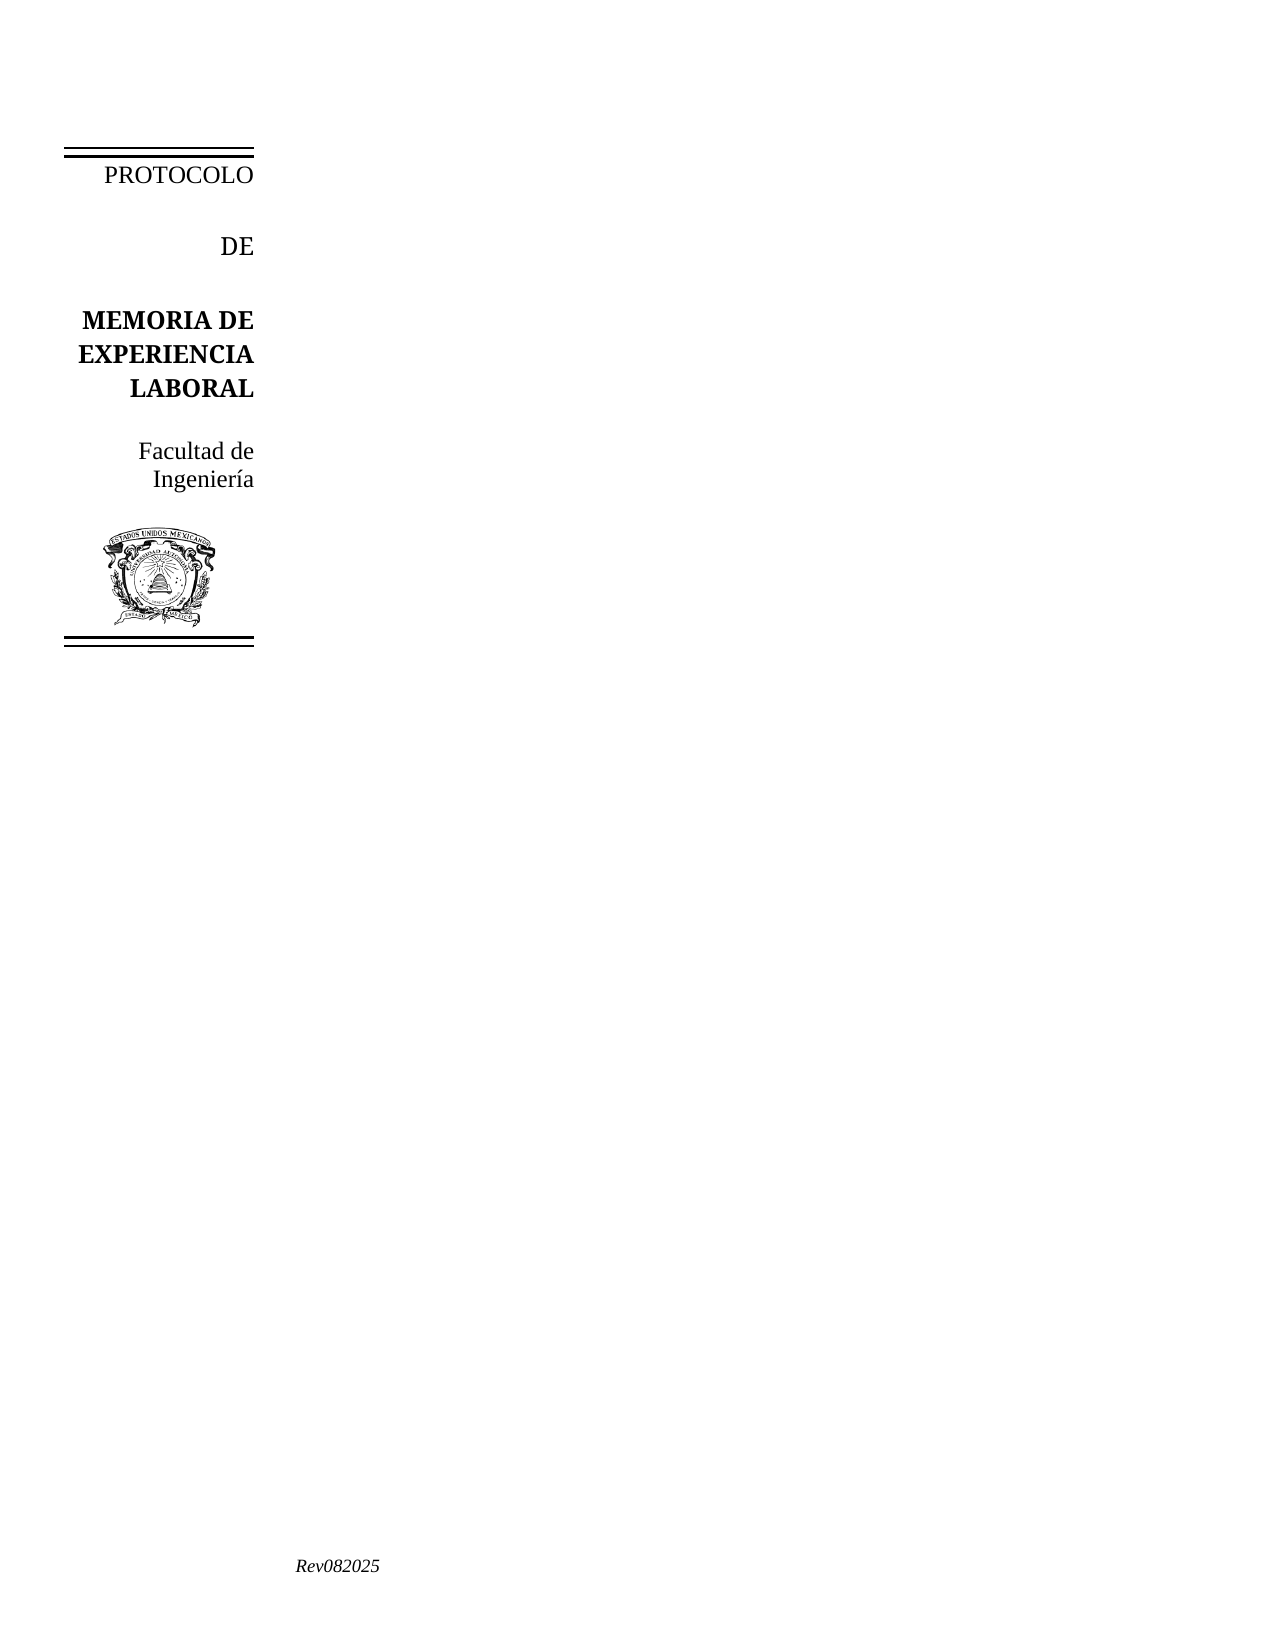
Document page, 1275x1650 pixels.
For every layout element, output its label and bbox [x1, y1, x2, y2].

picture [103, 521, 216, 634]
